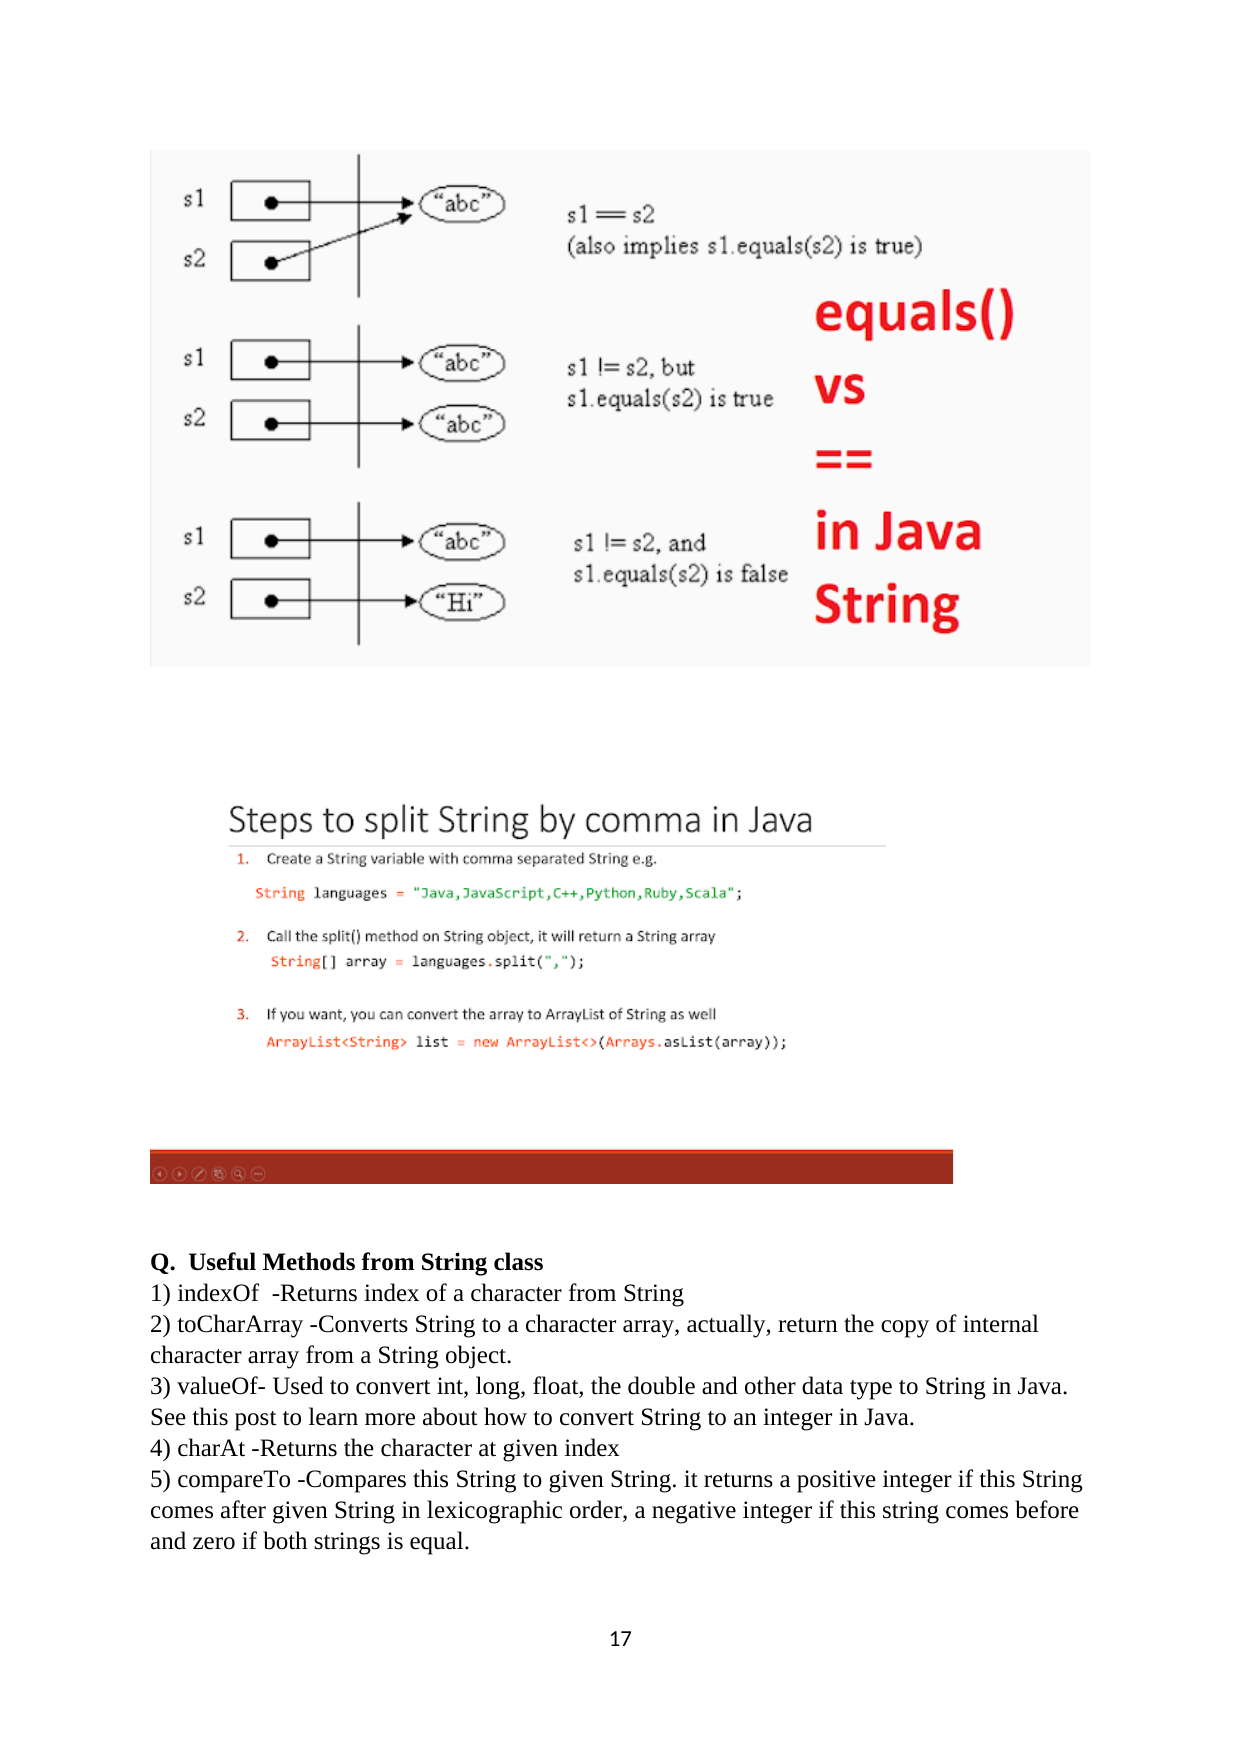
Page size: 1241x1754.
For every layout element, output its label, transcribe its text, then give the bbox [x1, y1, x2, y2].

text Q. Useful Methods from String class 1) indexOf -Returns index of a character from String 2) toCharArray -Converts String to a character array, actually, return the copy of internal character array from a String object. 3) valueOf- Used to convert int, long, float, the double and other data type to String in Java. See this post to learn more about how to convert String to an integer in Java. 4) charAt -Returns the character at given index 5) compareTo -Compares this String to given String. it returns a positive integer if this String comes after given String in lexicographic order, a negative integer if this string comes before and zero if both strings is equal. [150, 1247, 1090, 1555]
picture [150, 150, 1091, 667]
picture [150, 731, 954, 1184]
